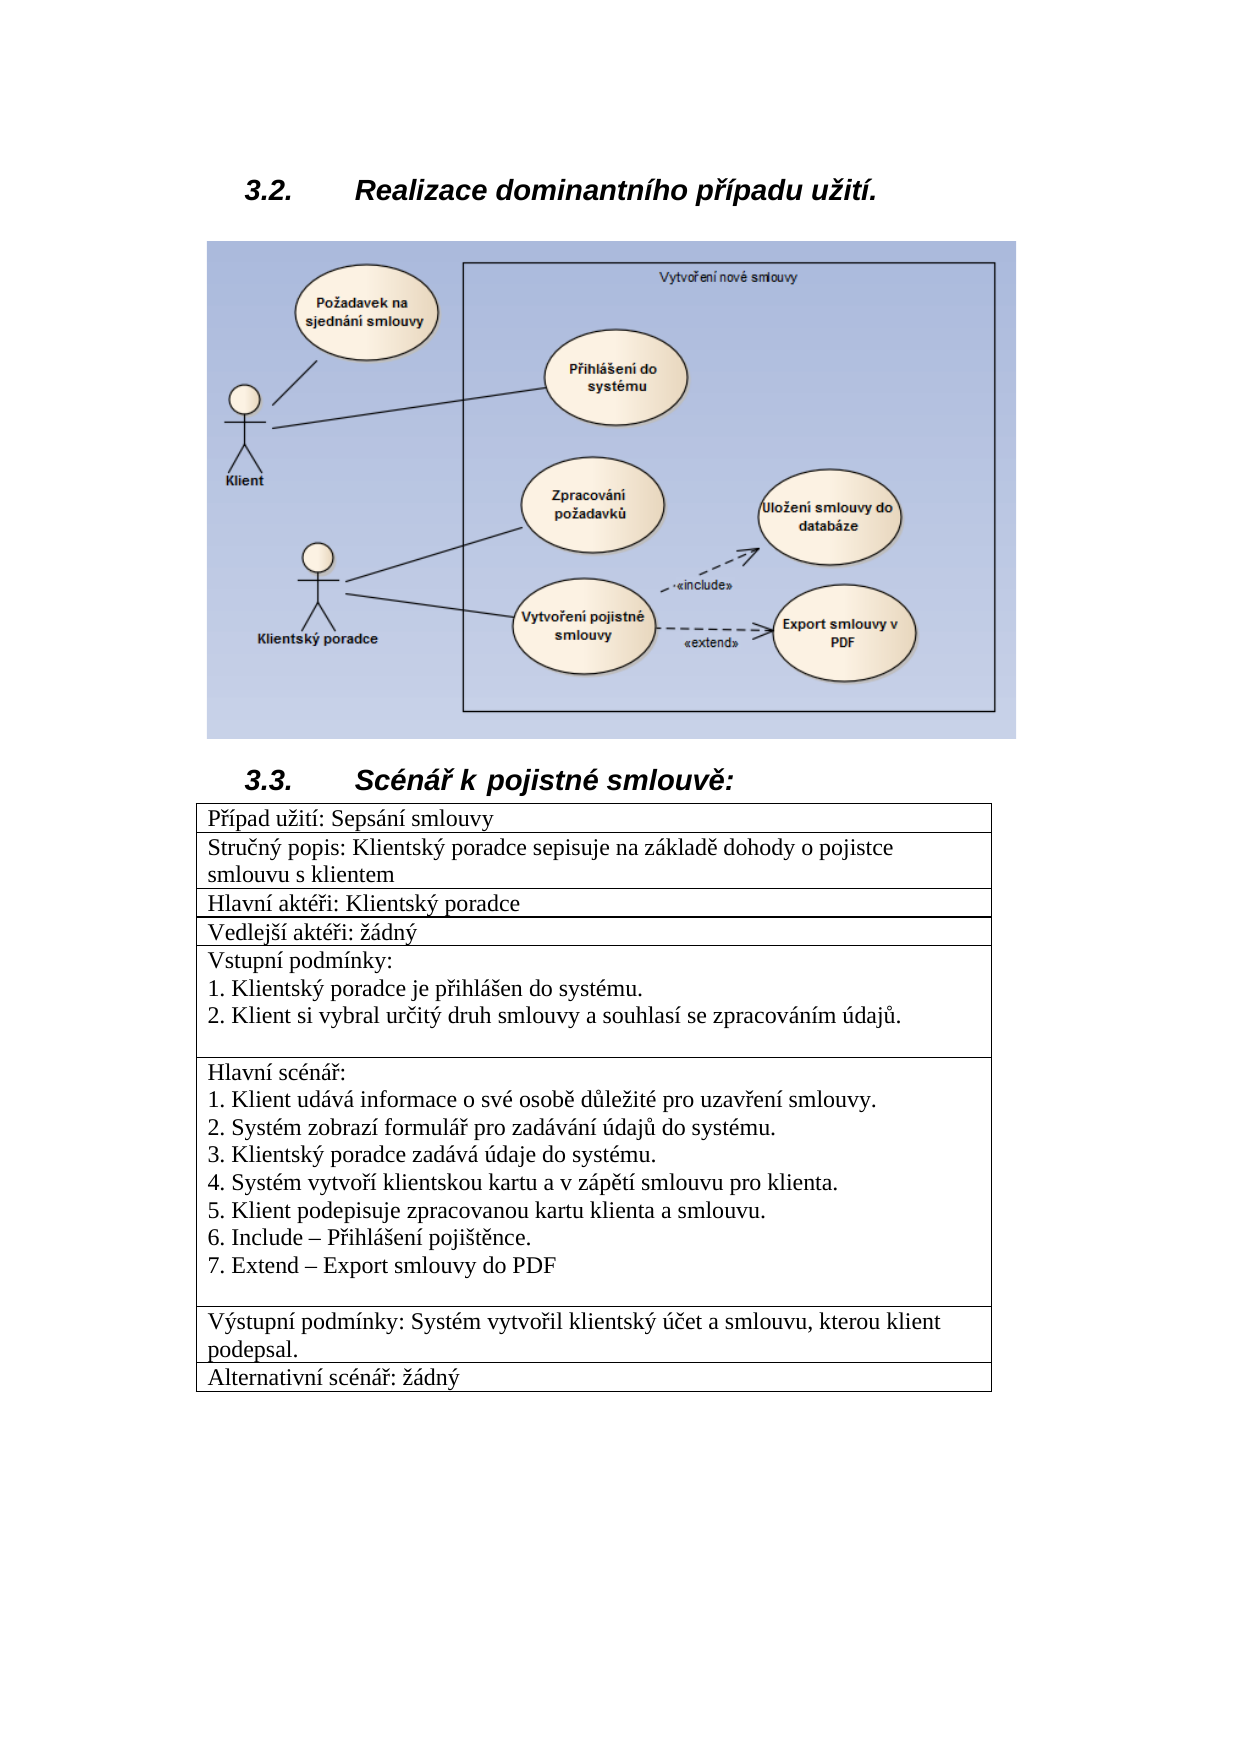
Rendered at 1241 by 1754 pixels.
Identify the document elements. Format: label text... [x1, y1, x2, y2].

table_cell Stručný popis: Klientský poradce sepisuje na základě dohody o pojistce smlouvu s klientem [197, 833, 991, 888]
table_cell Vstupní podmínky: 1. Klientský poradce je přihlášen do systému. 2. Klient si vybral určitý druh smlouvy a souhlasí se zpracováním údajů. [197, 946, 991, 1057]
table_cell Hlavní scénář: 1. Klient udává informace o své osobě důležité pro uzavření smlouvy. 2. Systém zobrazí formulář pro zadávání údajů do systému. 3. Klientský poradce zadává údaje do systému. 4. Systém vytvoří klientskou kartu a v zápětí smlouvu pro klienta. 5. Klient podepisuje zpracovanou kartu klienta a smlouvu. 6. Include – Přihlášení pojištěnce. 7. Extend – Export smlouvy do PDF [197, 1058, 991, 1306]
subtitle Scénář k pojistné smlouvě: [244, 763, 1092, 797]
table_header Případ užití: Sepsání smlouvy [197, 804, 991, 832]
subtitle Realizace dominantního případu užití. [244, 173, 1092, 206]
table_cell Vedlejší aktéři: žádný [197, 918, 991, 945]
picture [206, 241, 1017, 739]
table_cell Výstupní podmínky: Systém vytvořil klientský účet a smlouvu, kterou klient podepsal. [197, 1307, 991, 1362]
table_cell Hlavní aktéři: Klientský poradce [197, 889, 991, 916]
table_cell Alternativní scénář: žádný [197, 1363, 991, 1391]
